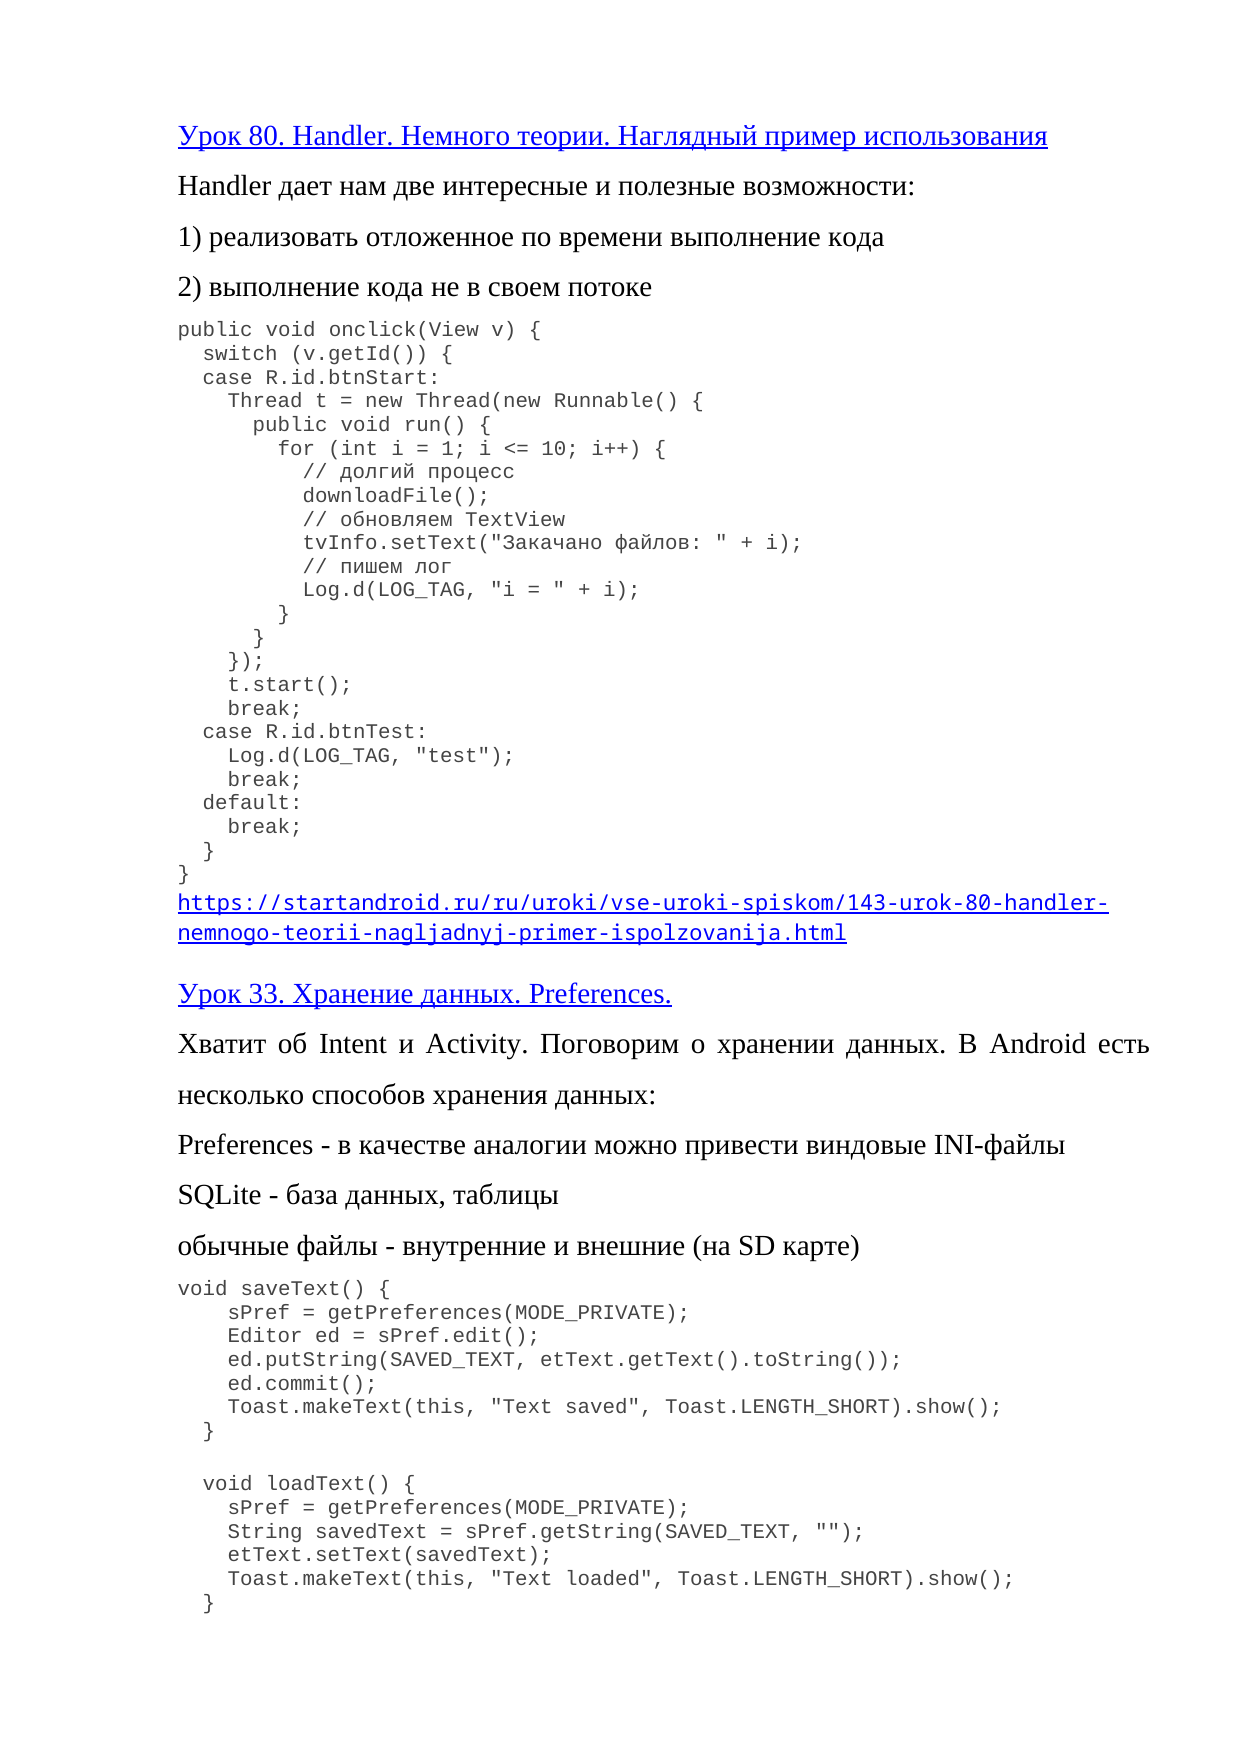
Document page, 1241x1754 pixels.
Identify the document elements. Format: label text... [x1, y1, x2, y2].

text // пишем лог [177, 556, 1152, 579]
text ed.putString(SAVED_TEXT, etText.getText().toString()); [177, 1349, 1152, 1373]
text 2) выполнение кода не в своем потоке [177, 269, 1152, 303]
text tvInfo.setText("Закачано файлов: " + i); [177, 532, 1152, 556]
text Editor ed = sPref.edit(); [177, 1325, 1152, 1349]
text t.start(); [177, 674, 1152, 698]
text } [177, 627, 1152, 650]
text break; [177, 769, 1152, 792]
text etText.setText(savedText); [177, 1544, 1152, 1568]
text Handler дает нам две интересные и полезные возможности: [177, 168, 1152, 202]
text case R.id.btnTest: [177, 721, 1152, 745]
text default: [177, 792, 1152, 816]
text } [177, 603, 1152, 627]
text Preferences - в качестве аналогии можно привести виндовые INI-файлы [177, 1127, 1152, 1161]
text // долгий процесс [177, 461, 1152, 485]
text for (int i = 1; i <= 10; i++) { [177, 438, 1152, 461]
text 1) реализовать отложенное по времени выполнение кода [177, 219, 1152, 252]
text Урок 33. Хранение данных. Preferences. [177, 976, 1152, 1010]
text SQLite - база данных, таблицы [177, 1177, 1152, 1211]
text void saveText() { [177, 1278, 1152, 1302]
text downloadFile(); [177, 485, 1152, 508]
text Toast.makeText(this, "Text saved", Toast.LENGTH_SHORT).show(); [177, 1396, 1152, 1420]
text обычные файлы - внутренние и внешние (на SD карте) [177, 1228, 1152, 1261]
text }); [177, 650, 1152, 674]
text } [177, 1592, 1152, 1615]
text ed.commit(); [177, 1373, 1152, 1396]
text break; [177, 816, 1152, 839]
text switch (v.getId()) { [177, 343, 1152, 367]
text Урок 80. Handler. Немного теории. Наглядный пример использования [177, 118, 1152, 152]
text sPref = getPreferences(MODE_PRIVATE); [177, 1497, 1152, 1521]
text String savedText = sPref.getString(SAVED_TEXT, ""); [177, 1521, 1152, 1544]
text } [177, 863, 1152, 887]
text // обновляем TextView [177, 508, 1152, 532]
text public void onclick(View v) { [177, 319, 1152, 343]
text break; [177, 698, 1152, 721]
text public void run() { [177, 414, 1152, 438]
text Log.d(LOG_TAG, "i = " + i); [177, 579, 1152, 603]
text case R.id.btnStart: [177, 367, 1152, 390]
text } [177, 839, 1152, 863]
text sPref = getPreferences(MODE_PRIVATE); [177, 1302, 1152, 1325]
text } [177, 1420, 1152, 1444]
text void loadText() { [177, 1473, 1152, 1497]
text https://startandroid.ru/ru/uroki/vse-uroki-spiskom/143-urok-80-handler-nemnogo-teorii-nagljadnyj-primer-ispolzovanija.html [177, 887, 1152, 946]
text Toast.makeText(this, "Text loaded", Toast.LENGTH_SHORT).show(); [177, 1568, 1152, 1592]
text Хватит об Intent и Activity. Поговорим о хранении данных. В Android есть несколько способов хранения данных: [177, 1027, 1152, 1110]
text Thread t = new Thread(new Runnable() { [177, 390, 1152, 414]
text Log.d(LOG_TAG, "test"); [177, 745, 1152, 769]
